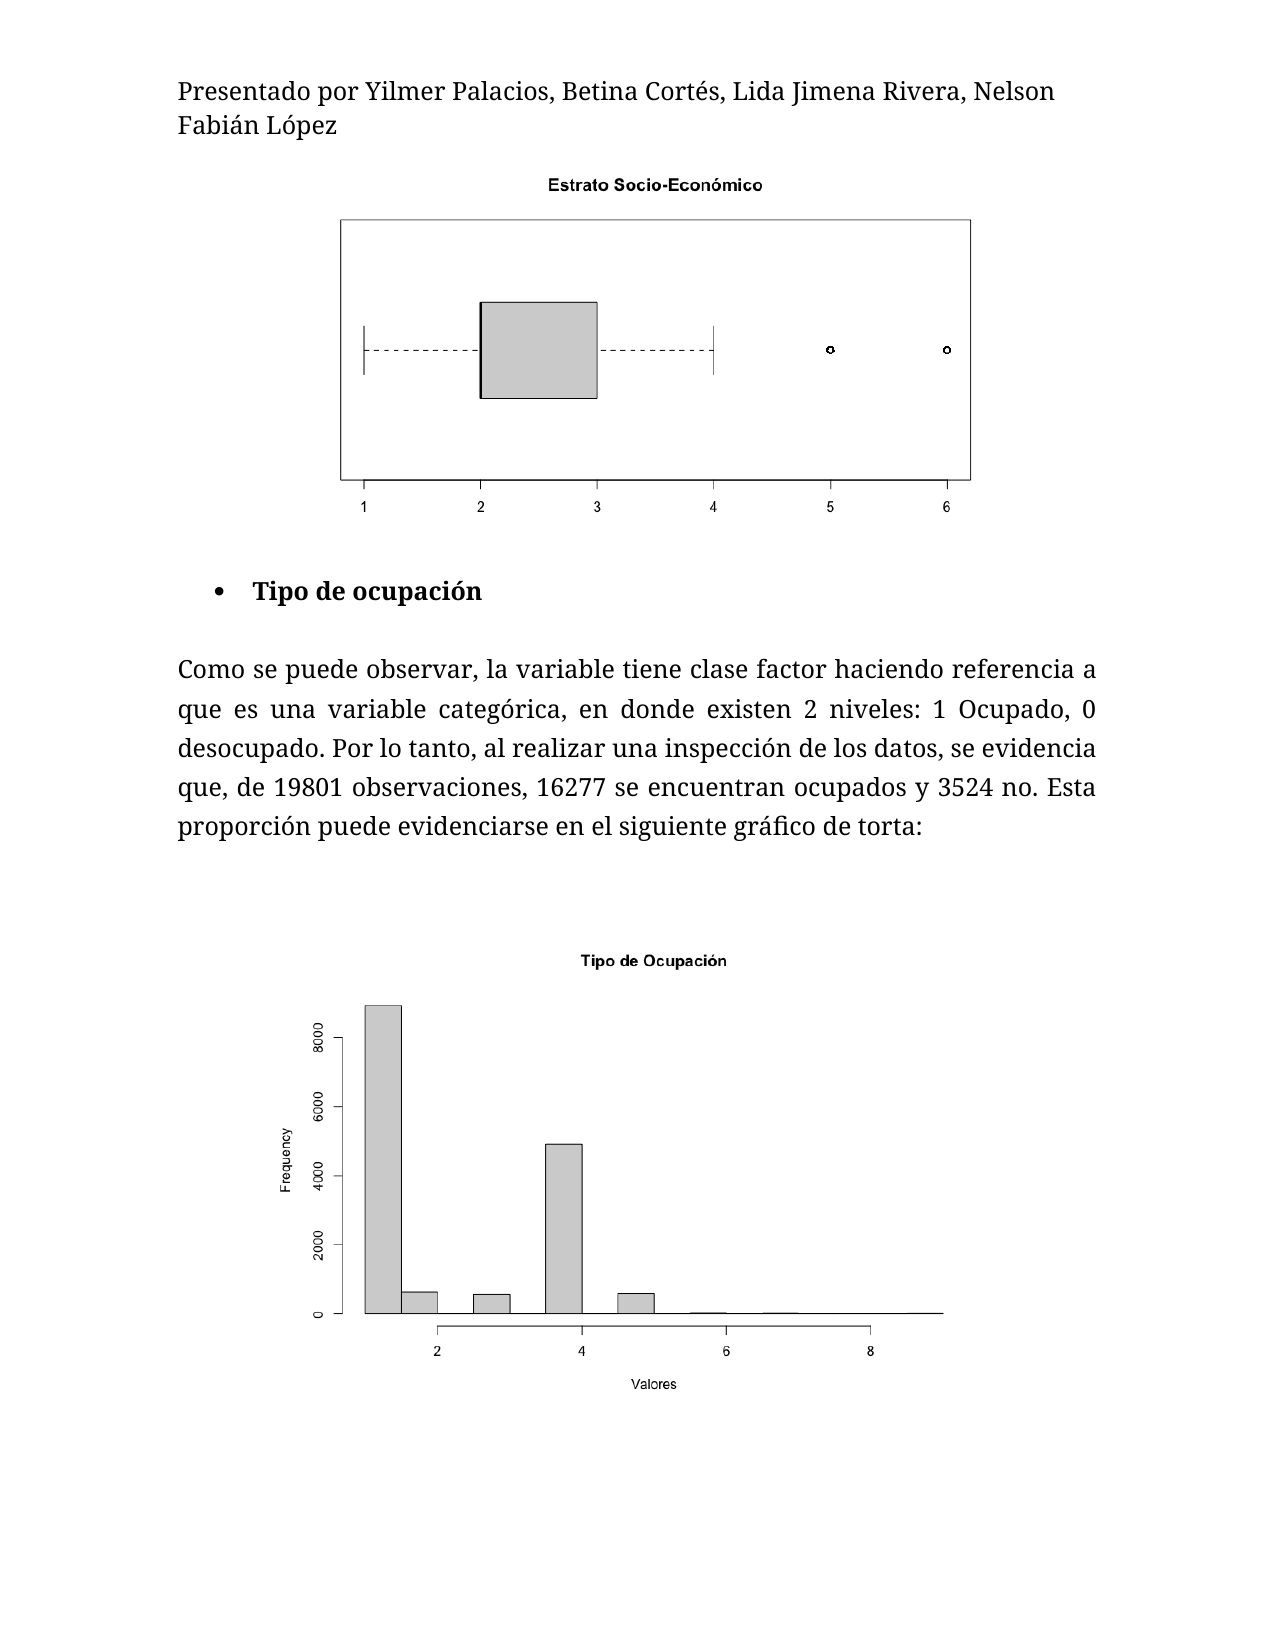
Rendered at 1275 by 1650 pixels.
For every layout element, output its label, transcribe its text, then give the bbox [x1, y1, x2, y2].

text Como se puede observar, la variable tiene clase factor haciendo referencia a que es una variable categórica, en donde existen 2 niveles: 1 Ocupado, 0 desocupado. Por lo tanto, al realizar una inspección de los datos, se evidencia que, de 19801 observaciones, 16277 se encuentran ocupados y 3524 no. Esta proporción puede evidenciarse en el siguiente gráfico de torta: [177, 652, 1098, 843]
list Tipo de ocupación [215, 574, 1098, 608]
picture [275, 926, 1000, 1409]
picture [268, 147, 1007, 570]
